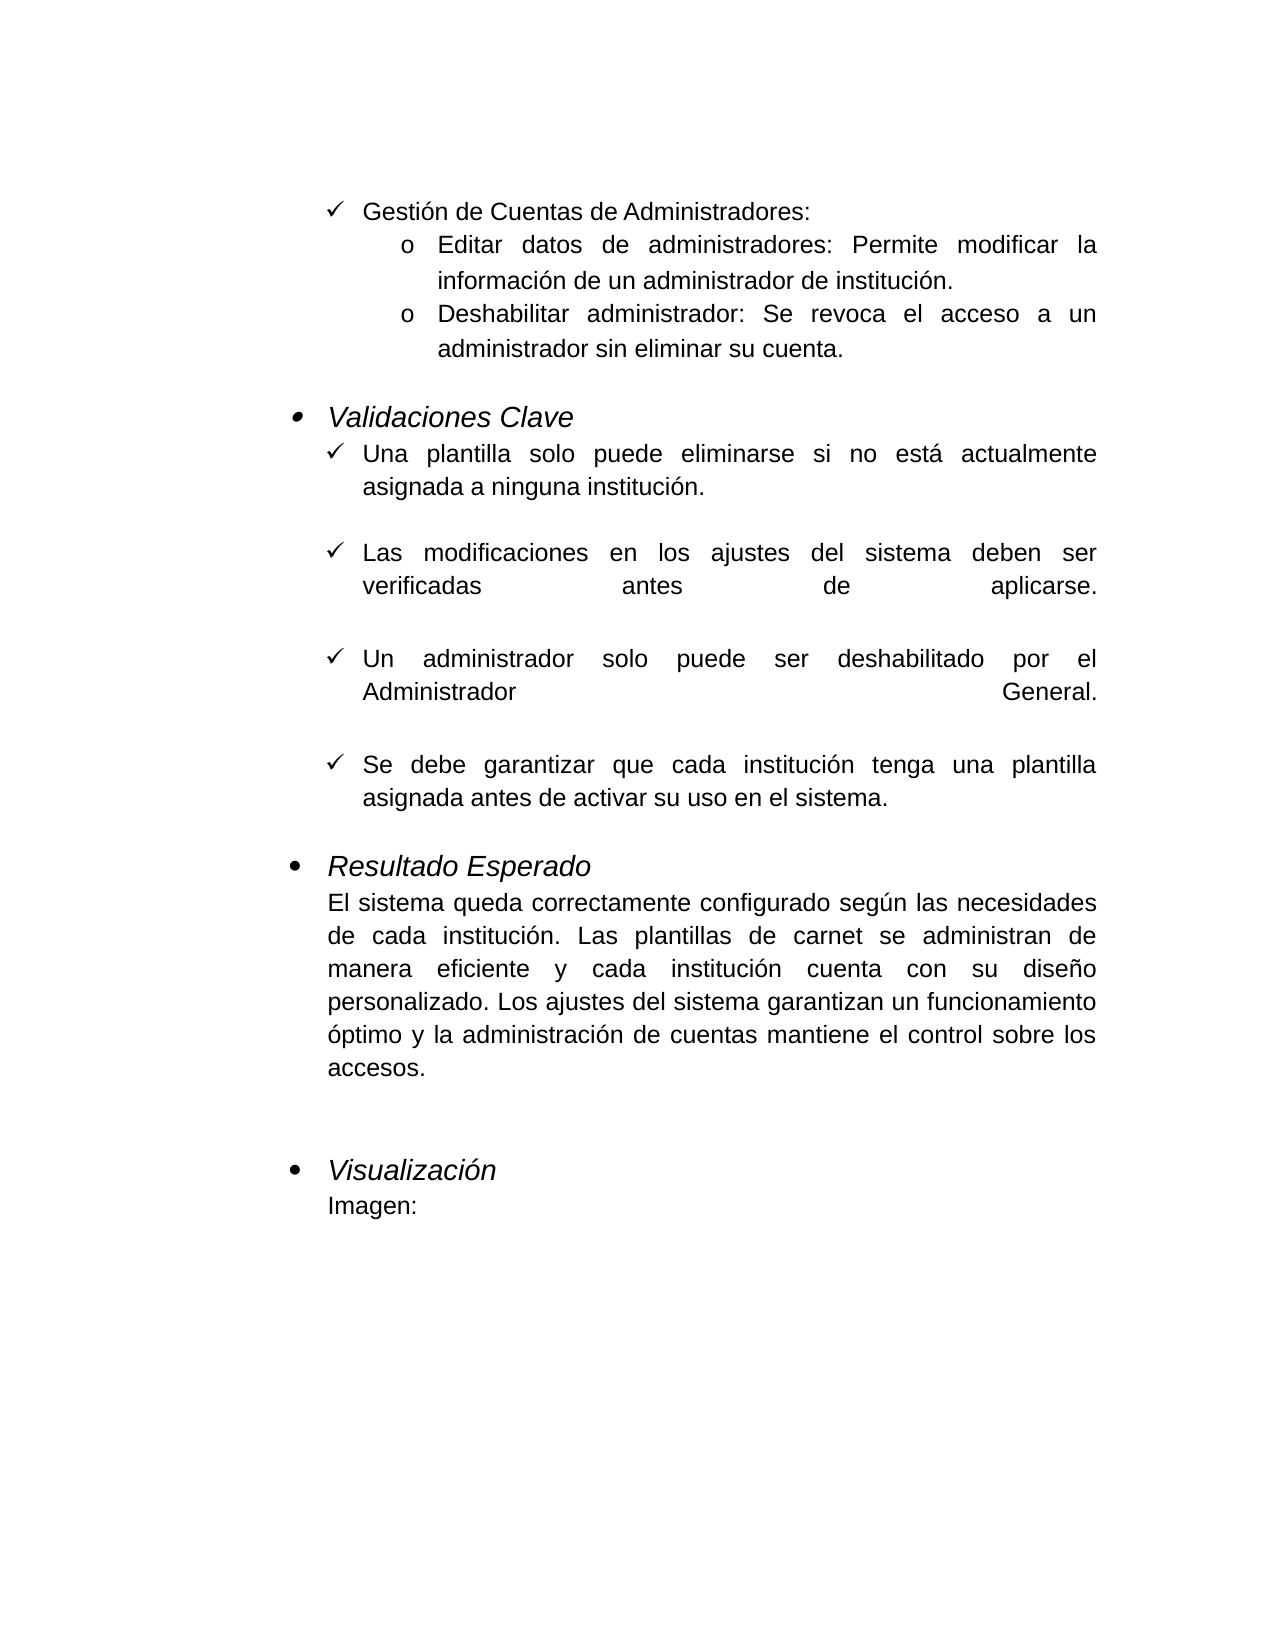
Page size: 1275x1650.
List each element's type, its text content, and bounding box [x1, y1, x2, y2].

list Una plantilla solo puede eliminarse si no está actualmente asignada a ninguna institución. [325, 439, 1098, 501]
list Un administrador solo puede ser deshabilitado por el Administrador General. [325, 644, 1098, 745]
list Imagen: [327, 1191, 1098, 1220]
list Deshabilitar administrador: Se revoca el acceso a un administrador sin eliminar su cuenta. [400, 299, 1098, 363]
list Visualización [290, 1153, 1098, 1186]
list El sistema queda correctamente configurado según las necesidades de cada institución. Las plantillas de carnet se administran de manera eficiente y cada institución cuenta con su diseño personalizado. Los ajustes del sistema garantizan un funcionamiento óptimo y la administración de cuentas mantiene el control sobre los accesos. [327, 888, 1098, 1082]
list Resultado Esperado [290, 849, 1098, 883]
list Editar datos de administradores: Permite modificar la información de un administrador de institución. [400, 231, 1098, 294]
list Las modificaciones en los ajustes del sistema deben ser verificadas antes de aplicarse. [325, 538, 1098, 639]
list Validaciones Clave [290, 400, 1098, 434]
list Se debe garantizar que cada institución tenga una plantilla asignada antes de activar su uso en el sistema. [325, 750, 1098, 812]
list Gestión de Cuentas de Administradores: [325, 197, 1098, 226]
